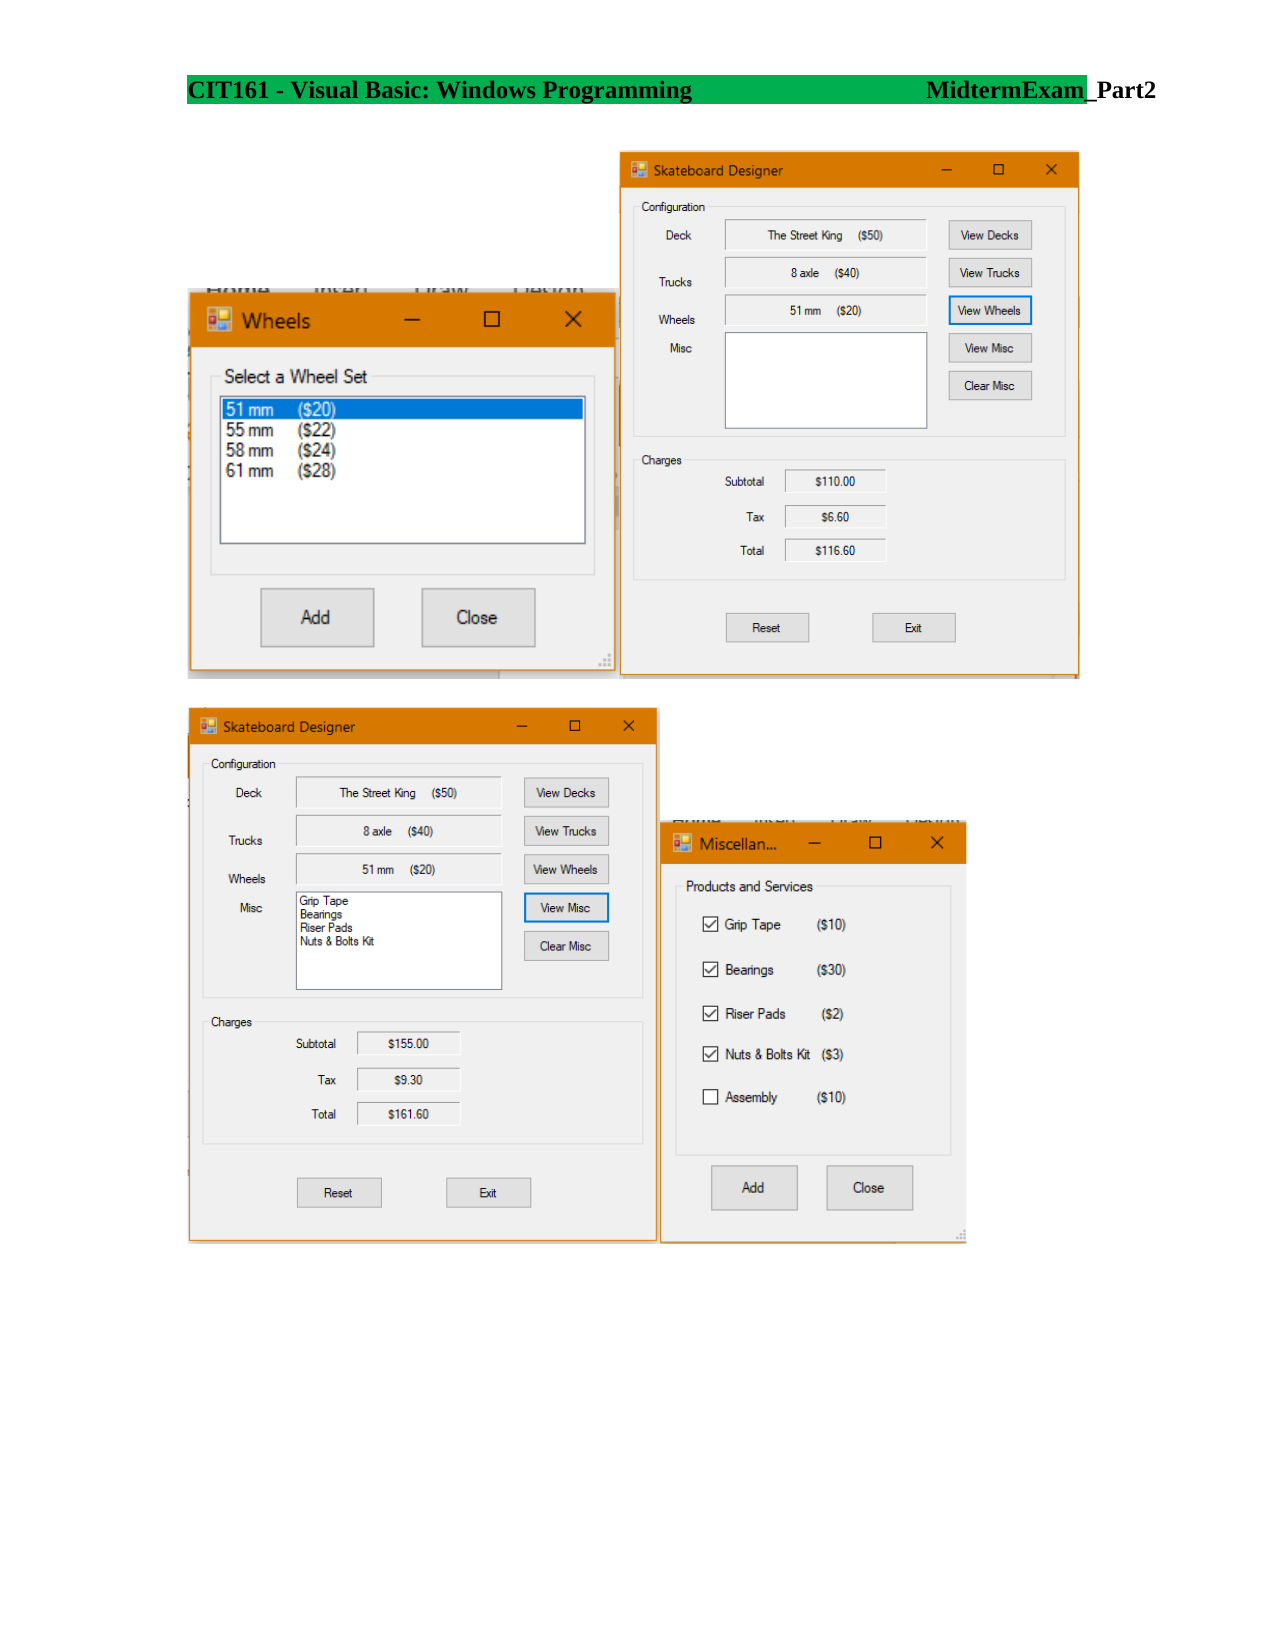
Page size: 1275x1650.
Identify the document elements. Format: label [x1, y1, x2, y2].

picture [187, 150, 1080, 679]
picture [187, 707, 967, 1244]
